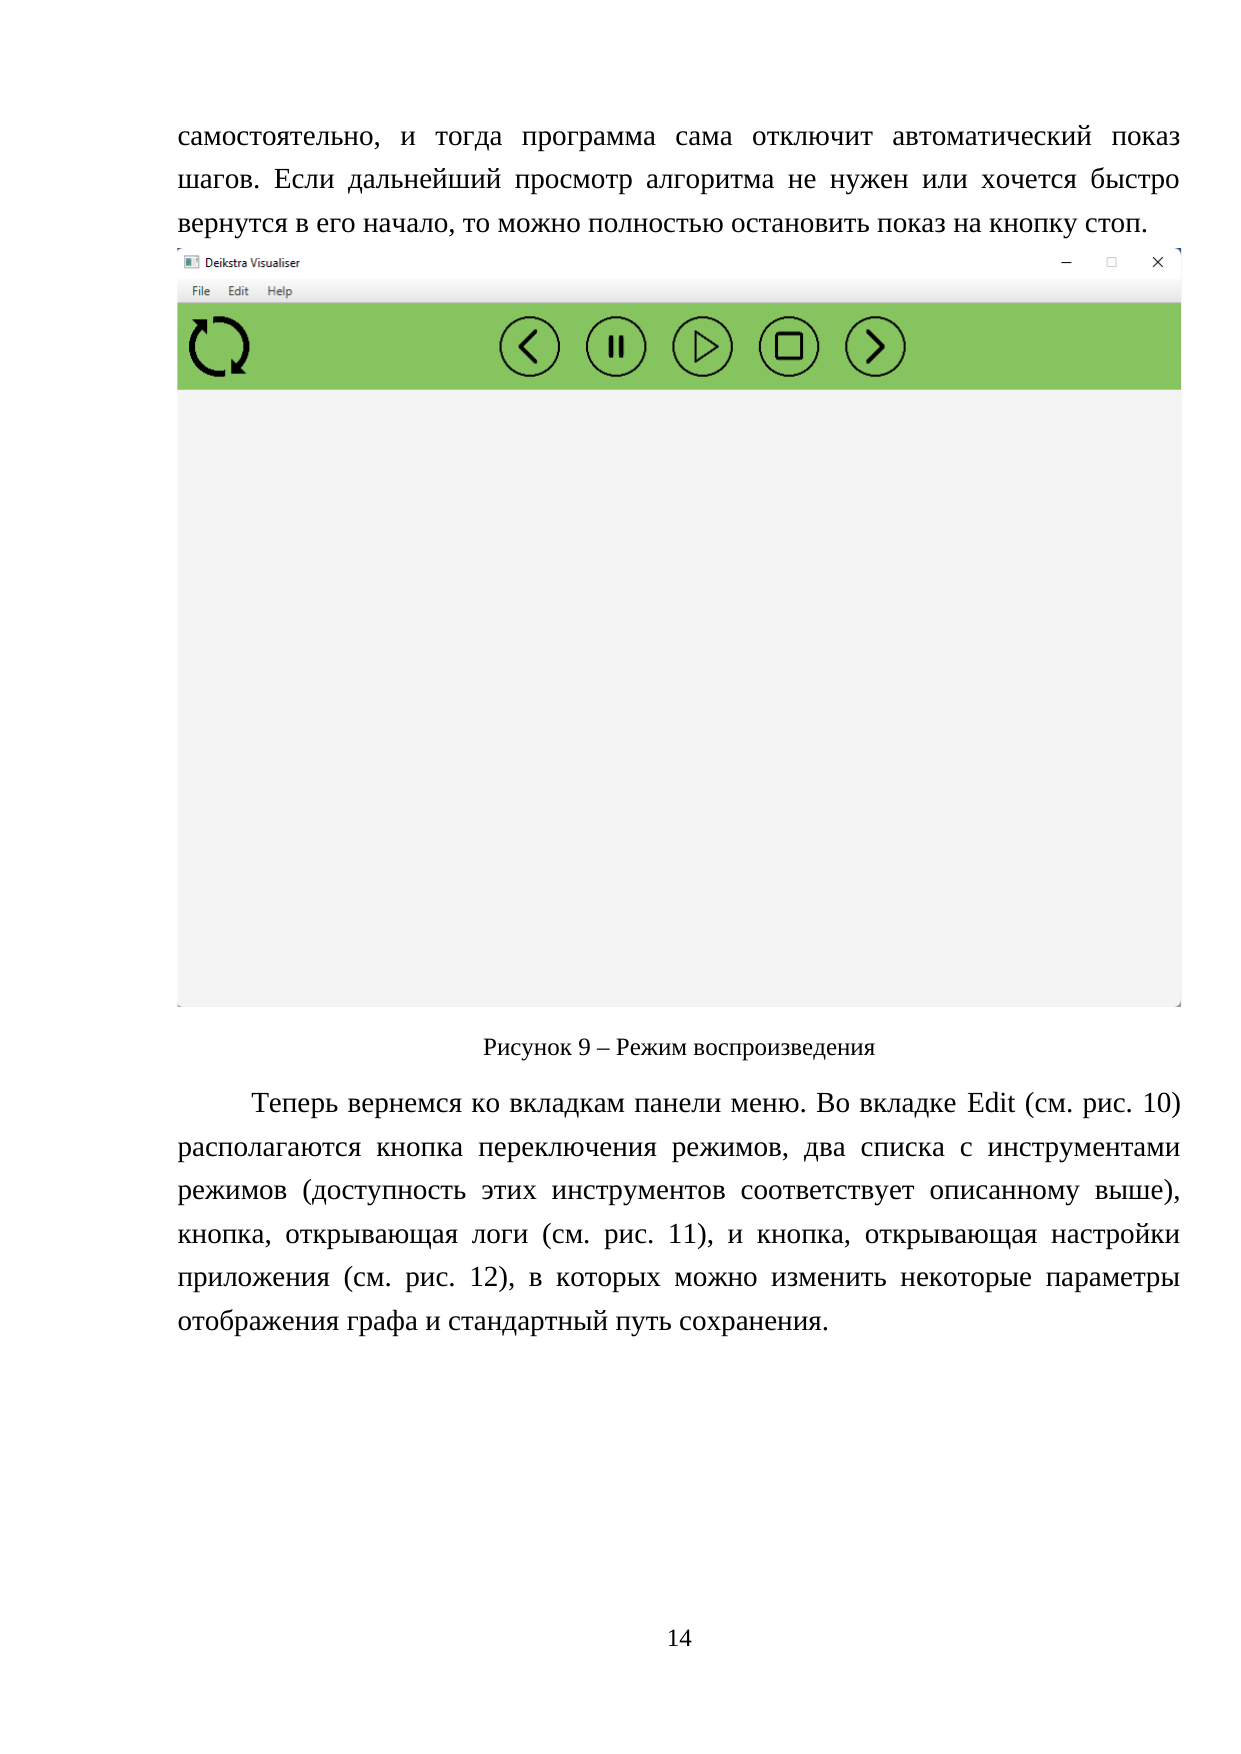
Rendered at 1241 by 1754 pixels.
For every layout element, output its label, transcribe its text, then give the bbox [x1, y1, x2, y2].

picture [177, 248, 1182, 1007]
text Теперь вернемся ко вкладкам панели меню. Во вкладке Edit (см. рис. 10) располагаются кнопка переключения режимов, два списка с инструментами режимов (доступность этих инструментов соответствует описанному выше), кнопка, открывающая логи (см. рис. 11), и кнопка, открывающая настройки приложения (см. рис. 12), в которых можно изменить некоторые параметры отображения графа и стандартный путь сохранения. [177, 1085, 1181, 1337]
text Рисунок 9 – Режим воспроизведения [177, 1032, 1181, 1060]
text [177, 118, 1181, 239]
